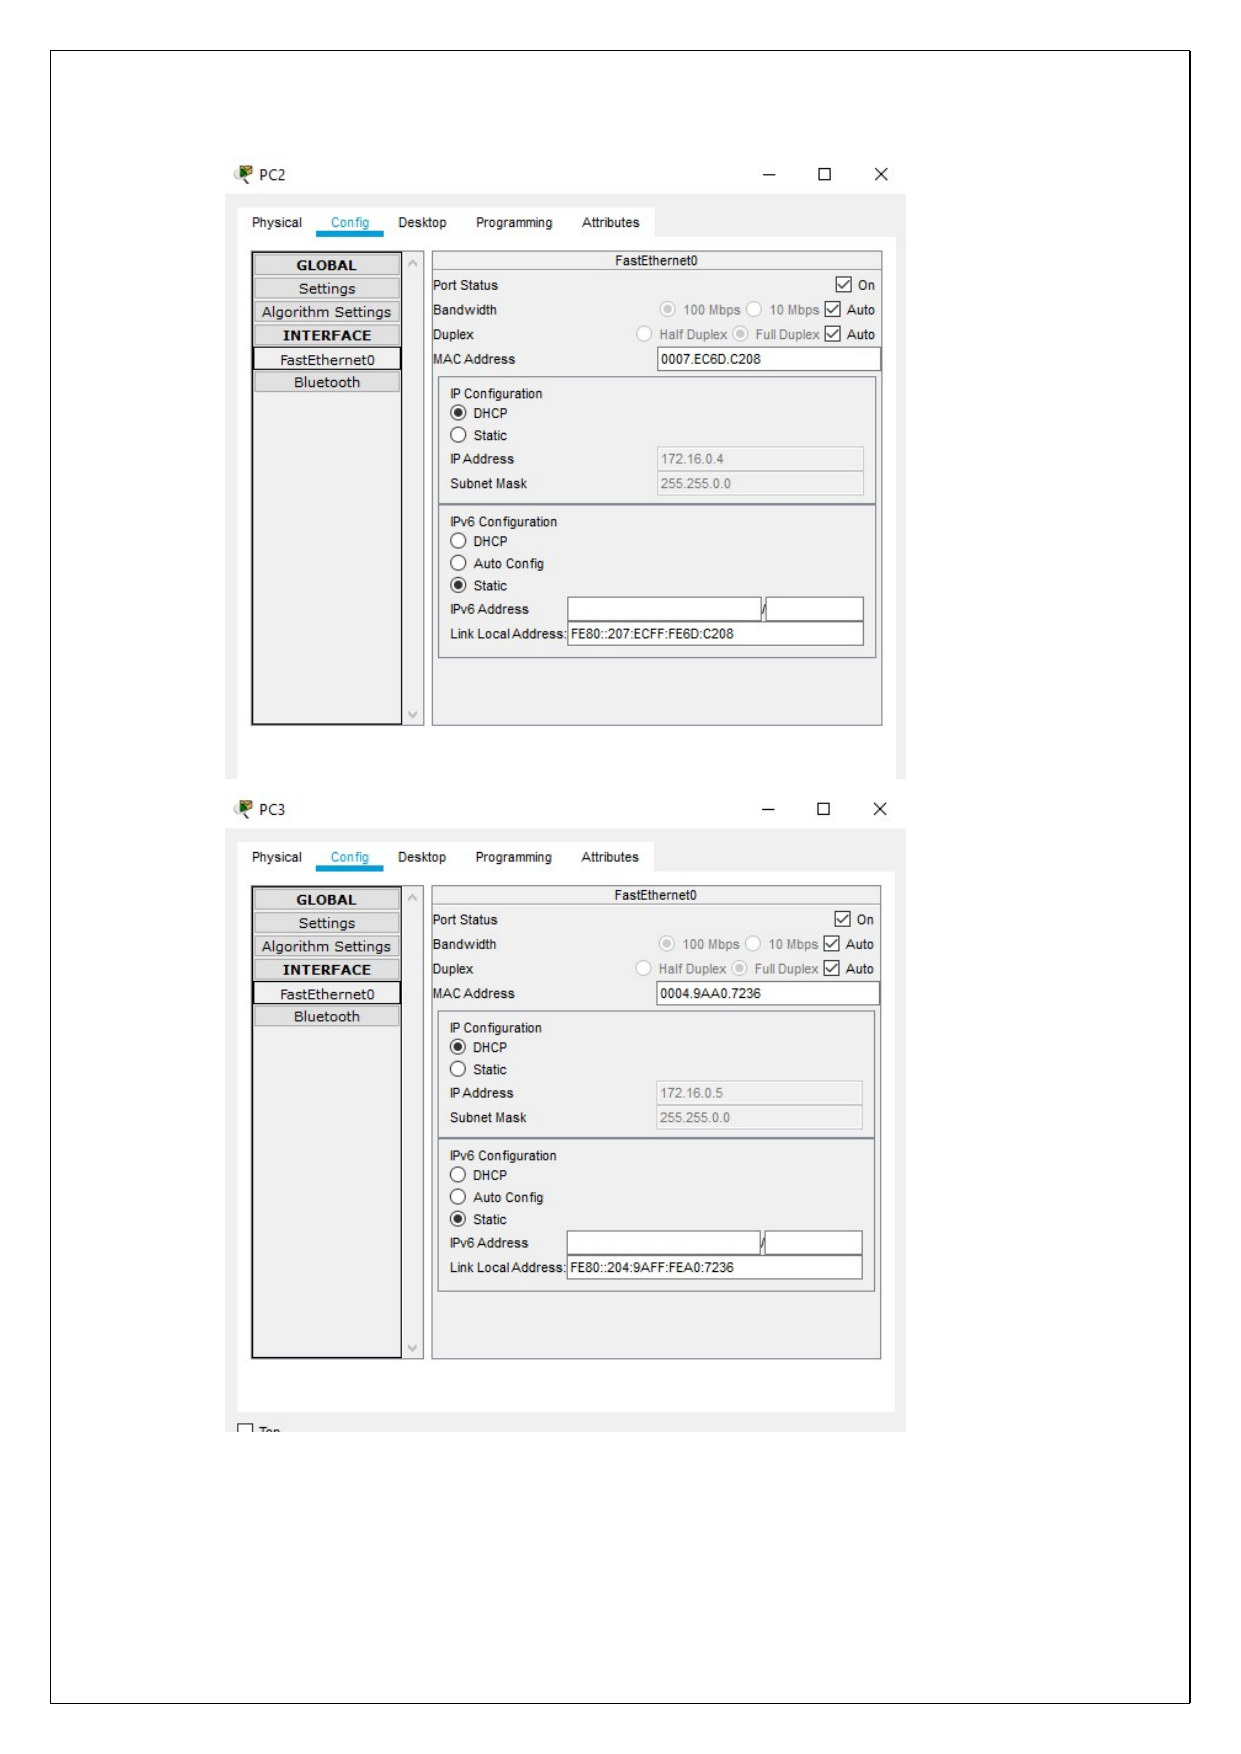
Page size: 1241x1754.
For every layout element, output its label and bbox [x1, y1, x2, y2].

picture [225, 157, 906, 779]
picture [225, 793, 906, 1432]
